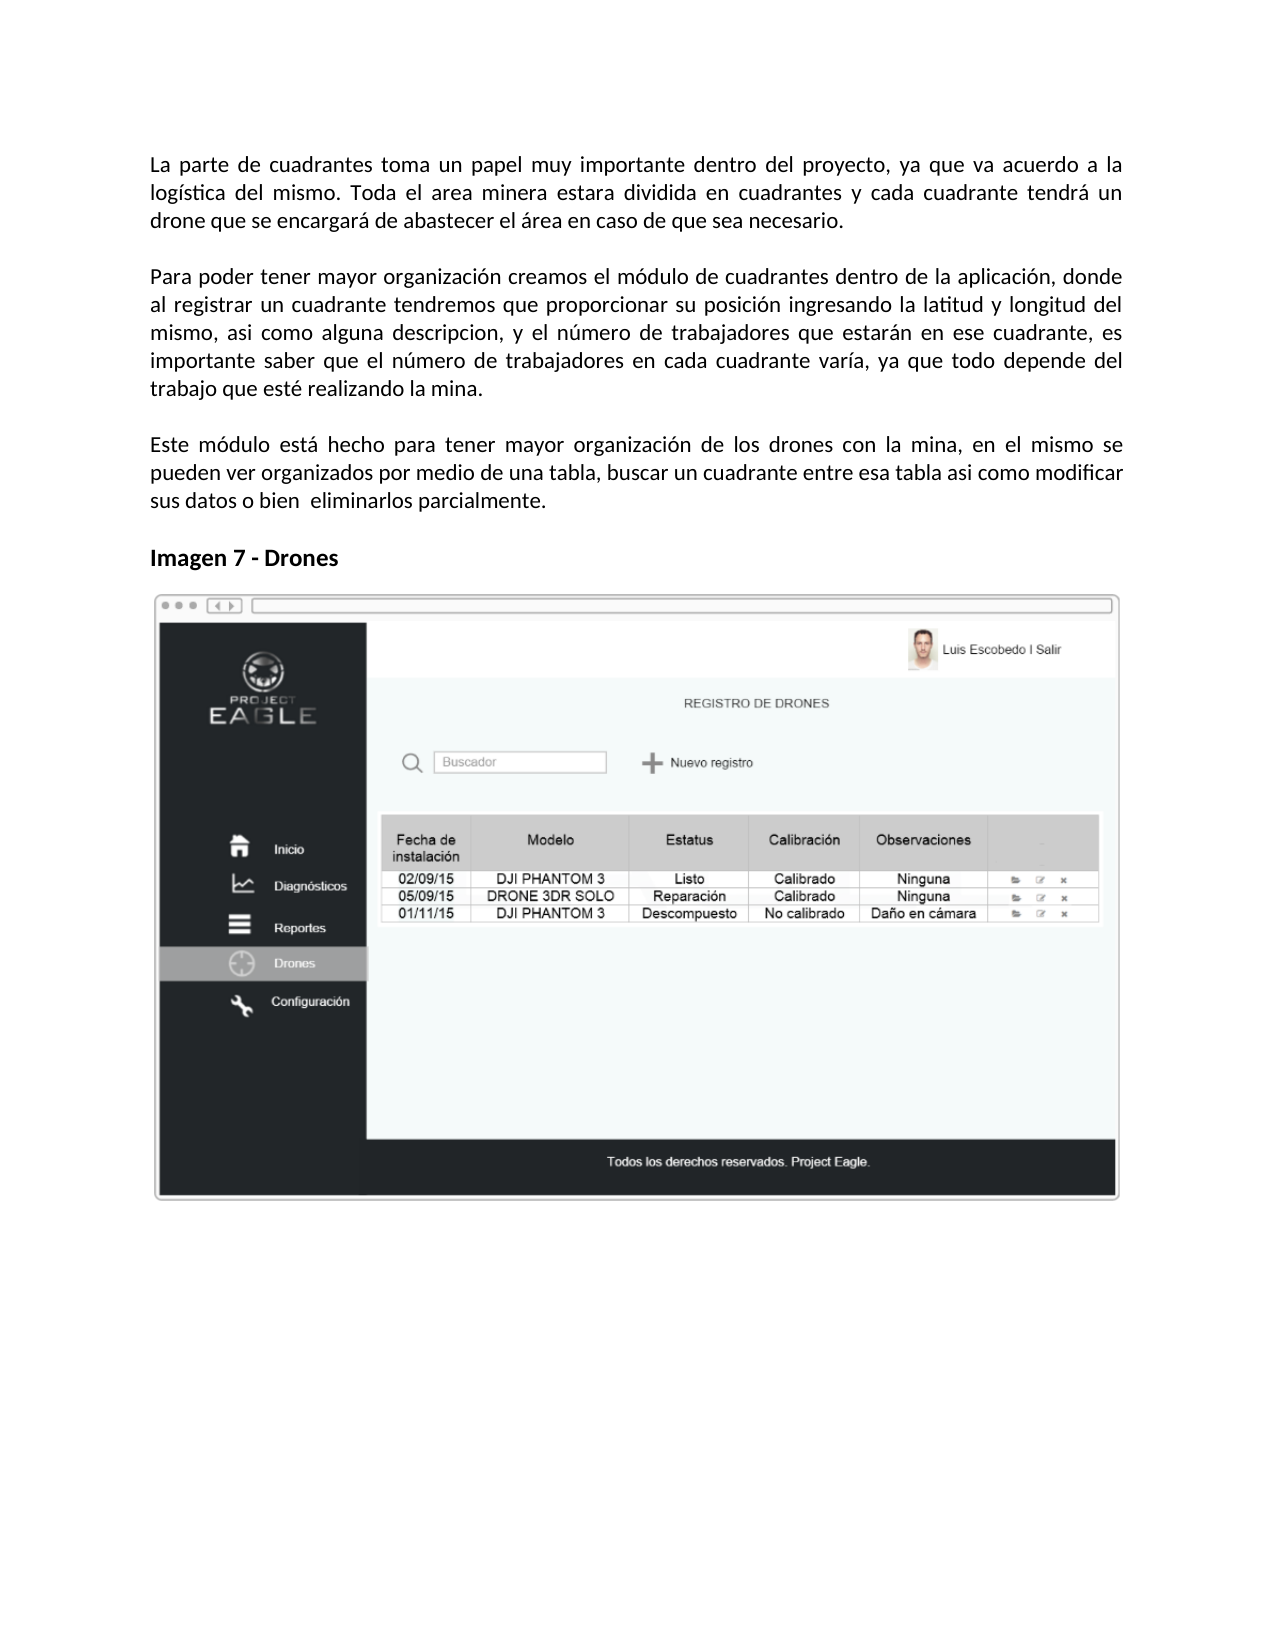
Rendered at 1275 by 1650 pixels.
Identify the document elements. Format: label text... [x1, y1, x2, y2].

text Imagen 7 - Drones [150, 542, 1125, 573]
picture [150, 591, 1125, 1205]
text Este módulo está hecho para tener mayor organización de los drones con la mina, en el mismo se pueden ver organizados por medio de una tabla, buscar un cuadrante entre esa tabla asi como modificar sus datos o bien eliminarlos parcialmente. [150, 430, 1125, 514]
text Para poder tener mayor organización creamos el módulo de cuadrantes dentro de la aplicación, donde al registrar un cuadrante tendremos que proporcionar su posición ingresando la latitud y longitud del mismo, asi como alguna descripcion, y el número de trabajadores que estarán en ese cuadrante, es importante saber que el número de trabajadores en cada cuadrante varía, ya que todo depende del trabajo que esté realizando la mina. [150, 262, 1125, 402]
